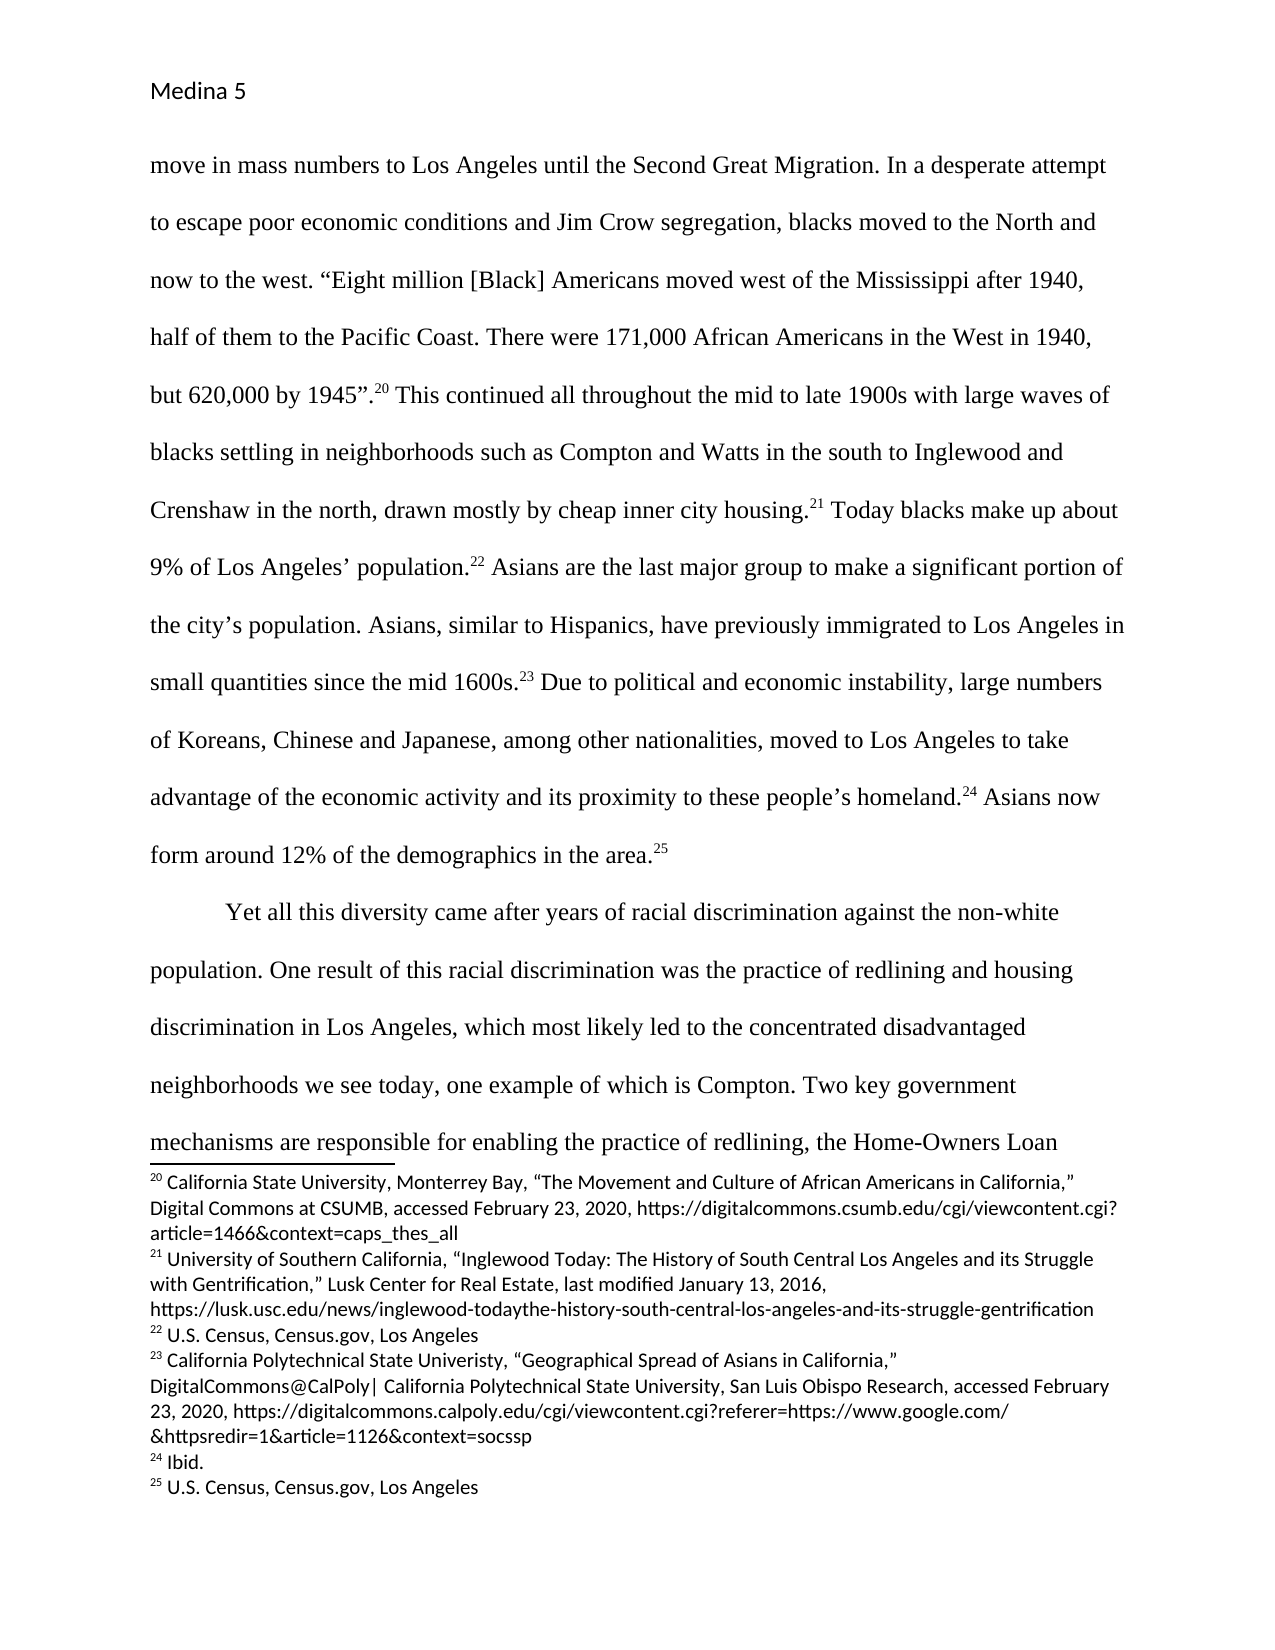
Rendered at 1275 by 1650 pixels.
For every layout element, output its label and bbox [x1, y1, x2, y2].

text [150, 897, 1125, 1156]
text [150, 150, 1125, 869]
